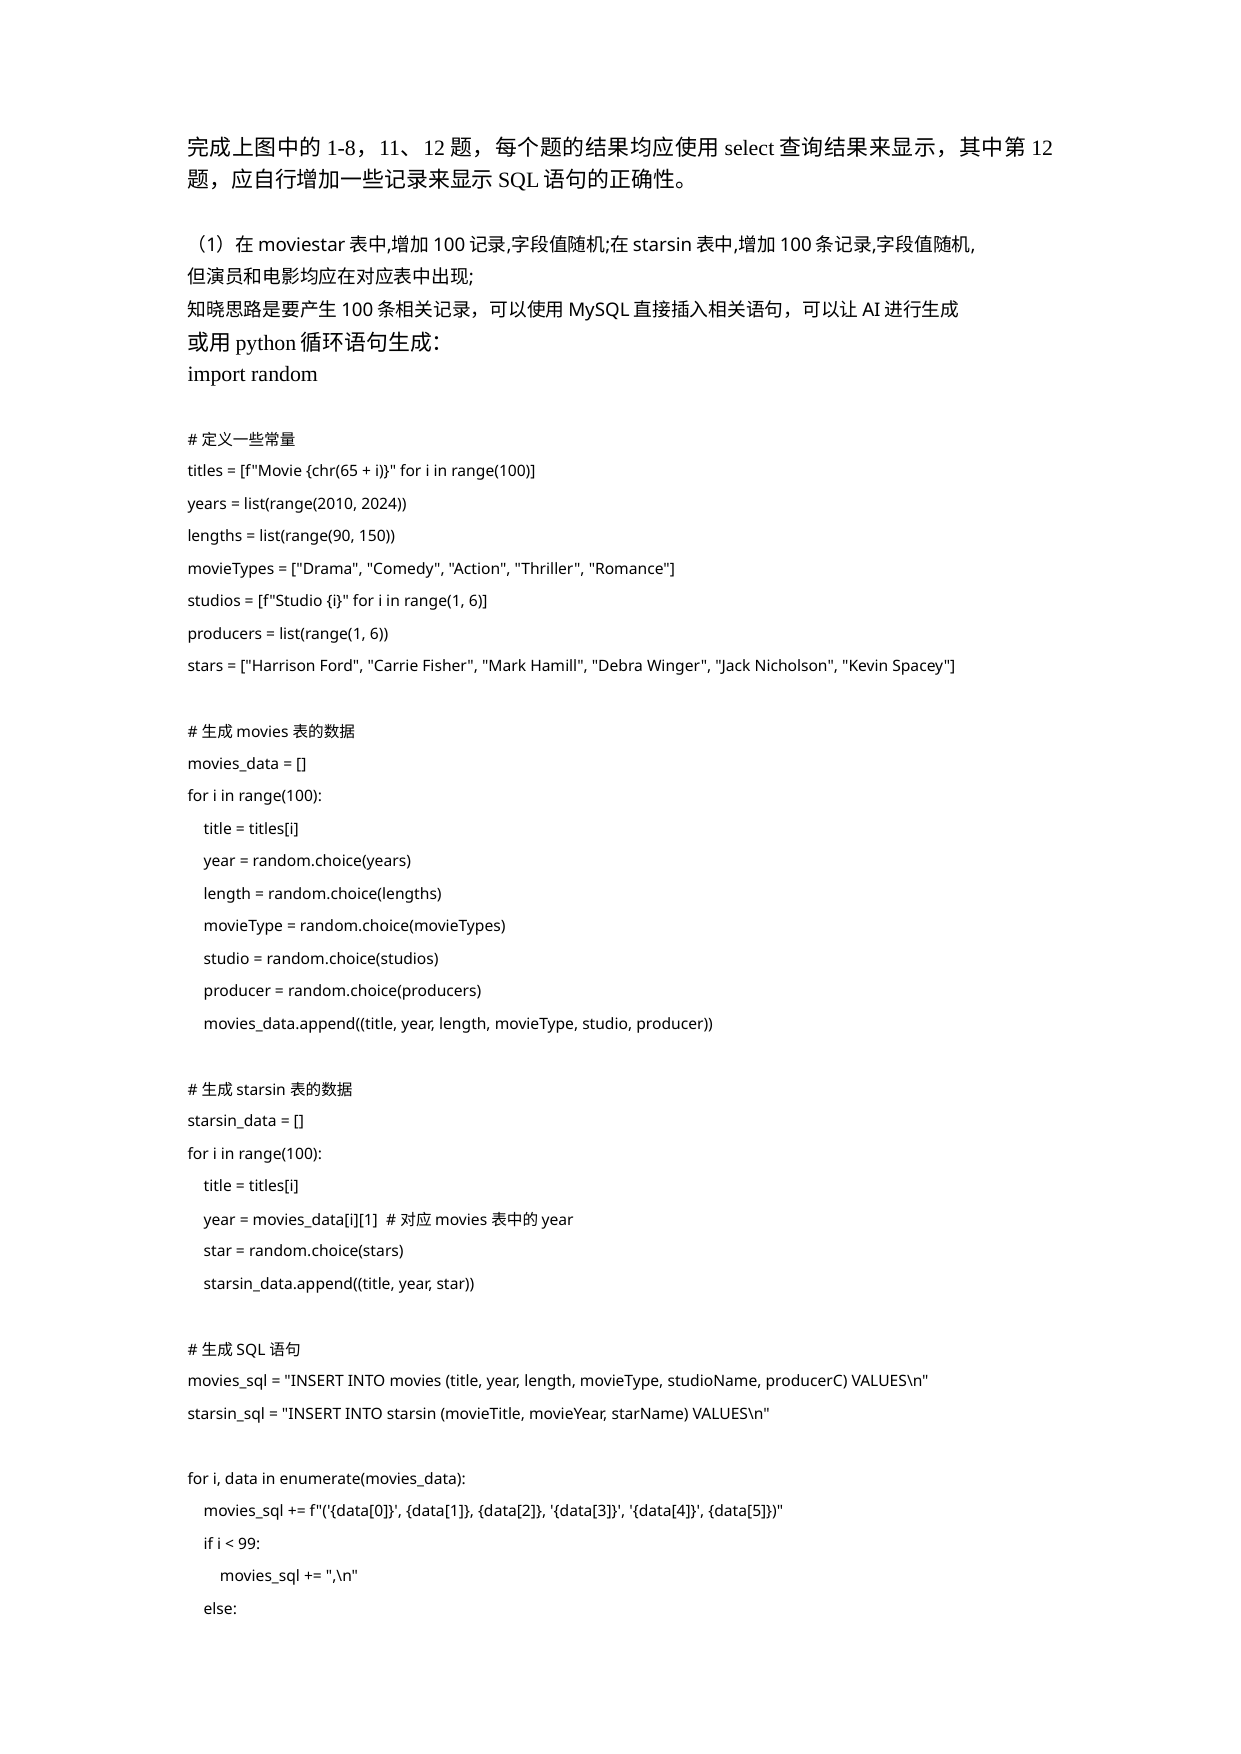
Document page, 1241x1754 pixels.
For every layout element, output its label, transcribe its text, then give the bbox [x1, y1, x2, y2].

text movies_data = [] [187, 747, 1053, 779]
text producer = random.choice(producers) [187, 974, 1053, 1007]
text for i, data in enumerate(movies_data): [187, 1462, 1053, 1494]
text star = random.choice(stars) [187, 1234, 1053, 1267]
text starsin_sql = "INSERT INTO starsin (movieTitle, movieYear, starName) VALUES\n" [187, 1397, 1053, 1429]
text movies_sql = "INSERT INTO movies (title, year, length, movieType, studioName, producerC) VALUES\n" [187, 1364, 1053, 1397]
text import random [187, 357, 1053, 389]
text years = list(range(2010, 2024)) [187, 487, 1053, 519]
text # 生成 starsin 表的数据 [187, 1072, 1053, 1104]
text titles = [f"Movie {chr(65 + i)}" for i in range(100)] [187, 454, 1053, 487]
text title = titles[i] [187, 1169, 1053, 1202]
text studios = [f"Studio {i}" for i in range(1, 6)] [187, 584, 1053, 617]
text 知晓思路是要产生100条相关记录，可以使用MySQL直接插入相关语句，可以让AI进行生成 [187, 292, 1053, 324]
text starsin_data = [] [187, 1104, 1053, 1137]
text movies_data.append((title, year, length, movieType, studio, producer)) [187, 1007, 1053, 1039]
text lengths = list(range(90, 150)) [187, 519, 1053, 552]
text year = movies_data[i][1] # 对应 movies 表中的 year [187, 1202, 1053, 1234]
text movies_sql += ",\n" [187, 1559, 1053, 1592]
text （1）在moviestar表中,增加100记录,字段值随机;在starsin表中,增加100条记录,字段值随机, [187, 227, 1053, 259]
text 完成上图中的1-8，11、12题，每个题的结果均应使用select查询结果来显示，其中第12题，应自行增加一些记录来显示SQL语句的正确性。 [187, 129, 1053, 194]
text for i in range(100): [187, 1137, 1053, 1169]
text 或用python循环语句生成： [187, 324, 1053, 357]
text title = titles[i] [187, 812, 1053, 844]
text 但演员和电影均应在对应表中出现; [187, 259, 1053, 292]
text producers = list(range(1, 6)) [187, 617, 1053, 649]
text # 定义一些常量 [187, 422, 1053, 454]
text studio = random.choice(studios) [187, 942, 1053, 974]
text movieTypes = ["Drama", "Comedy", "Action", "Thriller", "Romance"] [187, 552, 1053, 584]
text for i in range(100): [187, 779, 1053, 812]
text if i < 99: [187, 1527, 1053, 1559]
text else: [187, 1592, 1053, 1624]
text movies_sql += f"('{data[0]}', {data[1]}, {data[2]}, '{data[3]}', '{data[4]}', {data[5]})" [187, 1494, 1053, 1527]
text year = random.choice(years) [187, 844, 1053, 877]
text stars = ["Harrison Ford", "Carrie Fisher", "Mark Hamill", "Debra Winger", "Jack Nicholson", "Kevin Spacey"] [187, 649, 1053, 682]
text # 生成 movies 表的数据 [187, 714, 1053, 747]
text movieType = random.choice(movieTypes) [187, 909, 1053, 942]
text starsin_data.append((title, year, star)) [187, 1267, 1053, 1299]
text length = random.choice(lengths) [187, 877, 1053, 909]
text # 生成 SQL 语句 [187, 1332, 1053, 1364]
